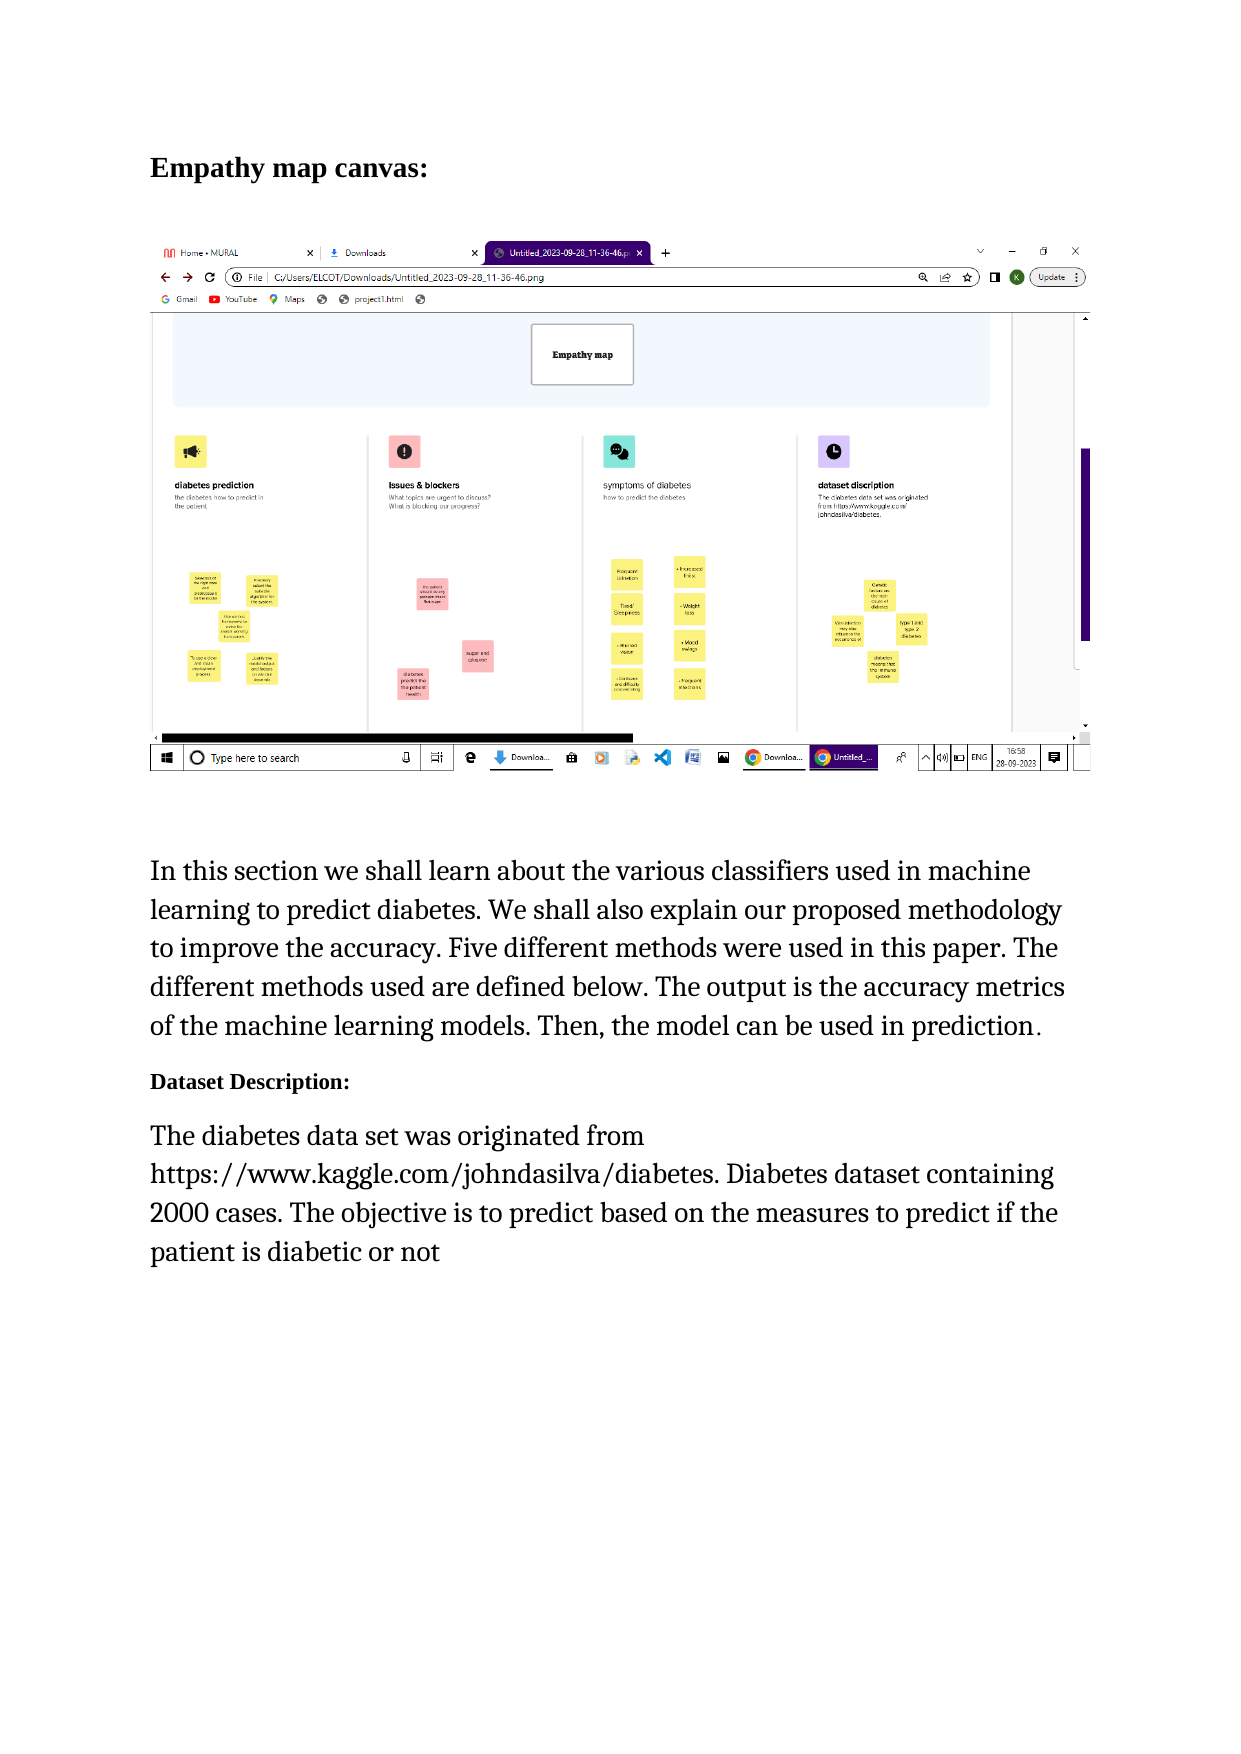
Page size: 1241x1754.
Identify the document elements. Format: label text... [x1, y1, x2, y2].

picture [150, 241, 1091, 771]
text Empathy map canvas: [150, 150, 1090, 183]
text The diabetes data set was originated from https://www.kaggle.com/johndasilva/diabetes. Diabetes dataset containing 2000 cases. The objective is to predict based on the measures to predict if the patient is diabetic or not [150, 1119, 1090, 1268]
text In this section we shall learn about the various classifiers used in machine learning to predict diabetes. We shall also explain our proposed methodology to improve the accuracy. Five different methods were used in this paper. The different methods used are defined below. The output is the accuracy metrics of the machine learning models. Then, the model can be used in prediction. [150, 854, 1090, 1042]
text Dataset Description: [150, 1068, 1090, 1094]
